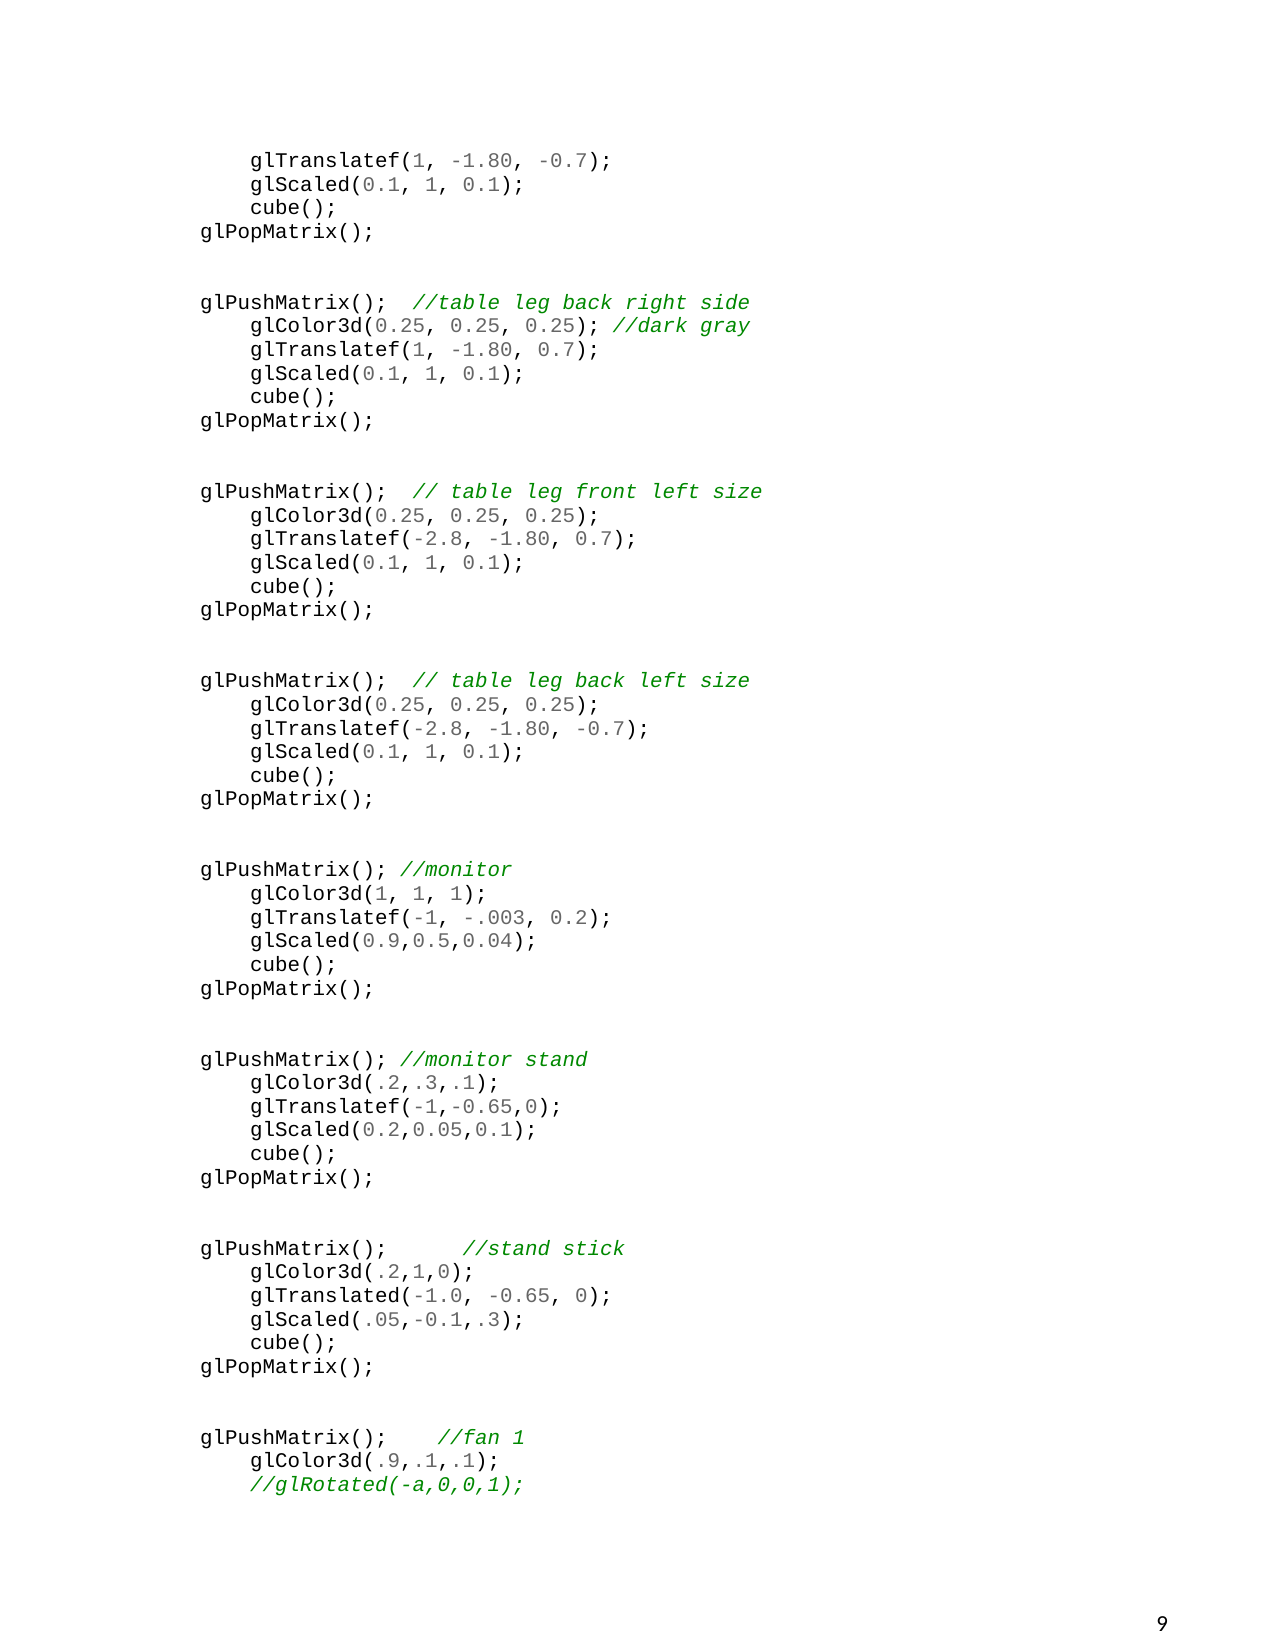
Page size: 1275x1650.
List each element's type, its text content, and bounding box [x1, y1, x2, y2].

text glTranslatef(-2.8, -1.80, 0.7); [150, 528, 1125, 552]
text glScaled(0.1, 1, 0.1); [150, 363, 1125, 386]
text glScaled(.05,-0.1,.3); [150, 1309, 1125, 1332]
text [150, 292, 1125, 316]
text glPopMatrix(); [150, 221, 1125, 244]
text //glRotated(-a,0,0,1); [150, 1474, 1125, 1498]
text glPopMatrix(); [150, 978, 1125, 1001]
text cube(); [150, 765, 1125, 788]
text glScaled(0.2,0.05,0.1); [150, 1119, 1125, 1143]
text glPushMatrix(); // table leg back left size [150, 670, 1125, 694]
text glPushMatrix(); //stand stick [150, 1238, 1125, 1261]
text cube(); [150, 576, 1125, 599]
text glPopMatrix(); [150, 1167, 1125, 1190]
text glColor3d(.9,.1,.1); [150, 1451, 1125, 1474]
text cube(); [150, 1332, 1125, 1356]
text glTranslatef(-2.8, -1.80, -0.7); [150, 717, 1125, 741]
text glTranslatef(-1,-0.65,0); [150, 1096, 1125, 1119]
text glPopMatrix(); [150, 410, 1125, 434]
text cube(); [150, 386, 1125, 410]
text glPushMatrix(); //fan 1 [150, 1427, 1125, 1451]
text glPushMatrix(); //monitor [150, 859, 1125, 883]
text cube(); [150, 197, 1125, 221]
text glPopMatrix(); [150, 1356, 1125, 1379]
text glTranslated(-1.0, -0.65, 0); [150, 1285, 1125, 1309]
text glPopMatrix(); [150, 788, 1125, 812]
text glColor3d(0.25, 0.25, 0.25); [150, 505, 1125, 528]
text glScaled(0.1, 1, 0.1); [150, 741, 1125, 765]
text glPushMatrix(); //monitor stand [150, 1048, 1125, 1072]
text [150, 316, 1125, 339]
text glTranslatef(-1, -.003, 0.2); [150, 907, 1125, 930]
text glColor3d(1, 1, 1); [150, 883, 1125, 907]
text cube(); [150, 954, 1125, 978]
text glScaled(0.1, 1, 0.1); [150, 552, 1125, 576]
text glColor3d(.2,.3,.1); [150, 1072, 1125, 1096]
text glTranslatef(1, -1.80, 0.7); [150, 339, 1125, 363]
text glPopMatrix(); [150, 599, 1125, 623]
text glScaled(0.1, 1, 0.1); [150, 174, 1125, 197]
text glScaled(0.9,0.5,0.04); [150, 930, 1125, 954]
text glColor3d(.2,1,0); [150, 1261, 1125, 1285]
text cube(); [150, 1143, 1125, 1167]
text glColor3d(0.25, 0.25, 0.25); [150, 694, 1125, 717]
text glPushMatrix(); // table leg front left size [150, 481, 1125, 505]
text glTranslatef(1, -1.80, -0.7); [150, 150, 1125, 174]
